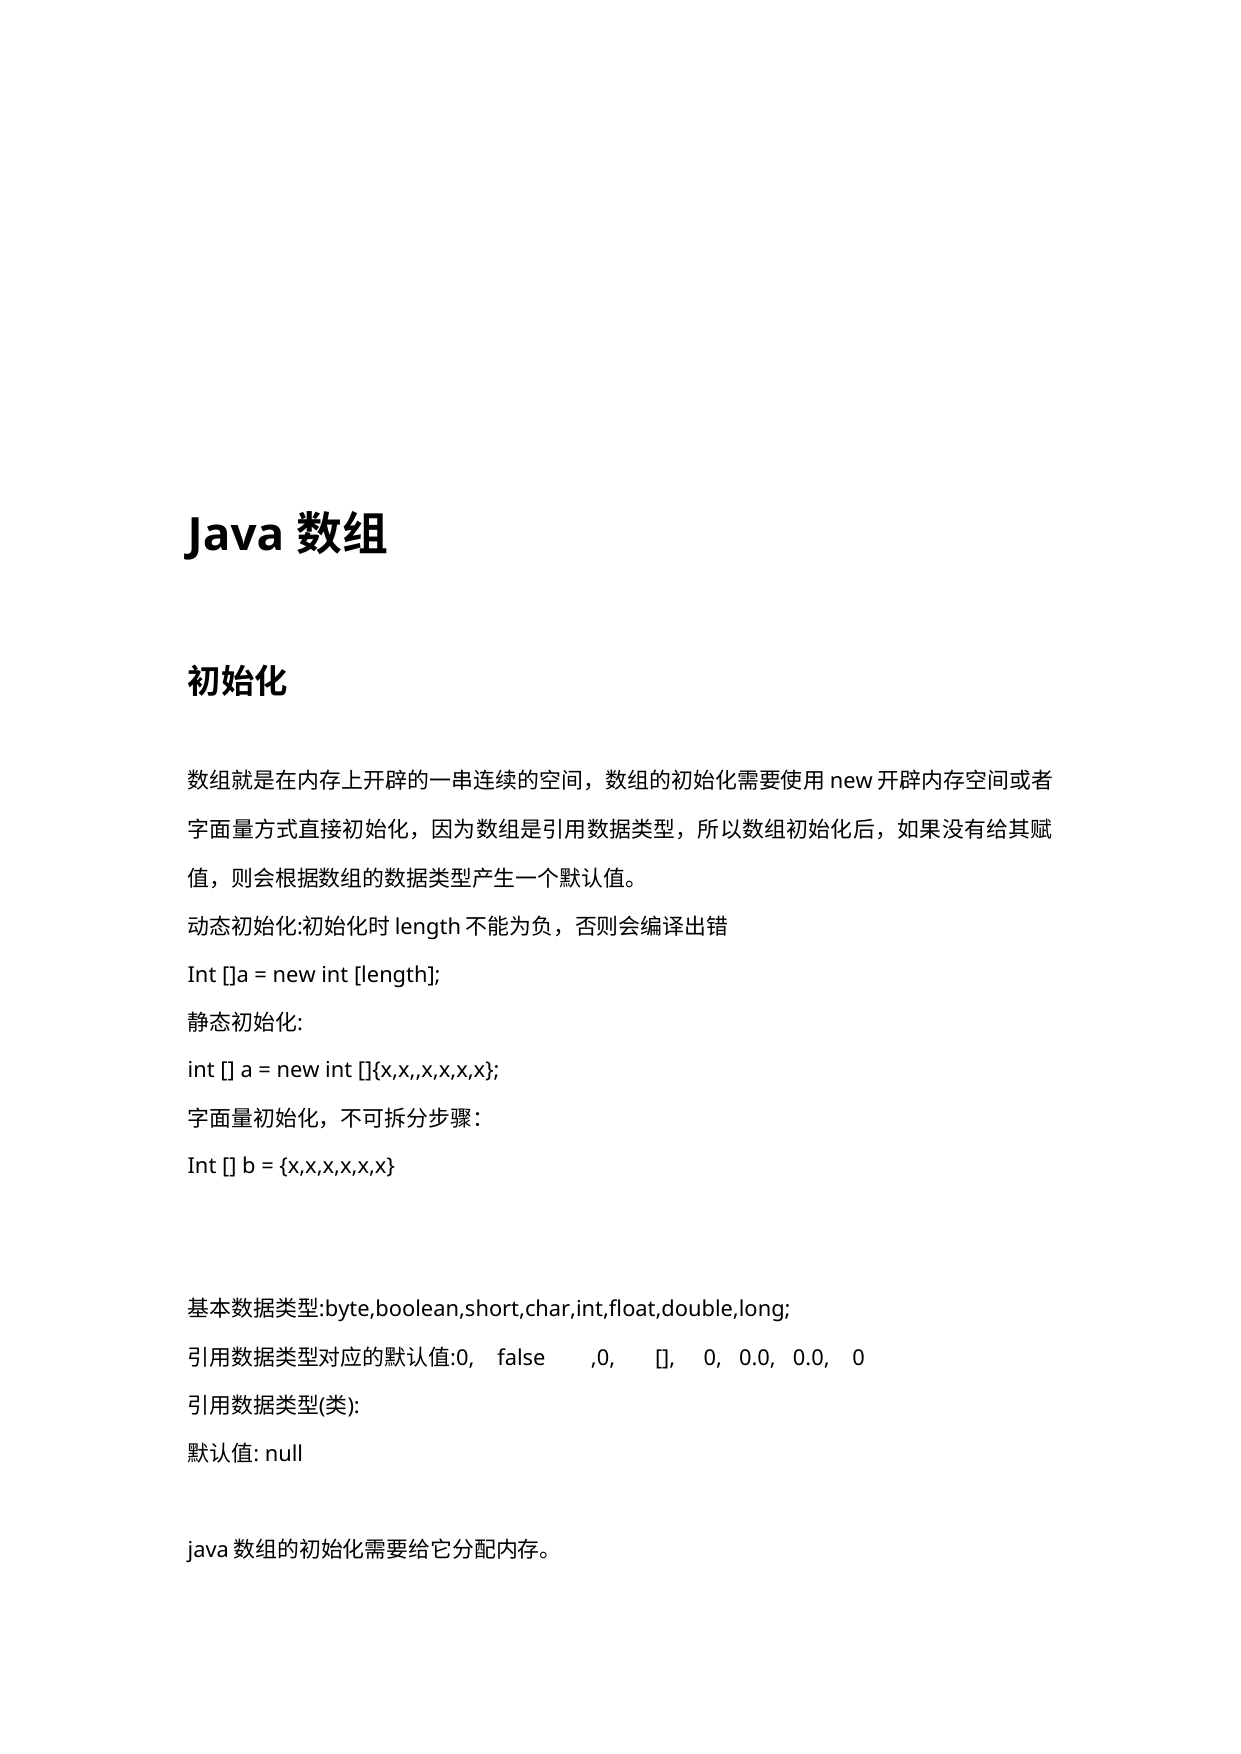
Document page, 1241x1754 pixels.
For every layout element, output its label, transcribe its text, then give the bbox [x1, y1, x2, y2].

text Int []a = new int [length]; [187, 957, 1053, 990]
text 字面量初始化，不可拆分步骤： [187, 1100, 1053, 1133]
text Int [] b = {x,x,x,x,x,x} [187, 1149, 1053, 1181]
text 引用数据类型(类): [187, 1387, 1053, 1420]
text 数组就是在内存上开辟的一串连续的空间，数组的初始化需要使用new开辟内存空间或者字面量方式直接初始化，因为数组是引用数据类型，所以数组初始化后，如果没有给其赋值，则会根据数组的数据类型产生一个默认值。 [187, 763, 1053, 893]
text java数组的初始化需要给它分配内存。 [187, 1532, 1053, 1564]
text 引用数据类型对应的默认值:0, false ,0, [], 0, 0.0, 0.0, 0 [187, 1339, 1053, 1372]
subtitle 初始化 [187, 647, 1053, 712]
text 基本数据类型:byte,boolean,short,char,int,float,double,long; [187, 1291, 1053, 1323]
subtitle Java 数组 [187, 482, 1053, 579]
text 动态初始化:初始化时length不能为负，否则会编译出错 [187, 909, 1053, 941]
text int [] a = new int []{x,x,,x,x,x,x}; [187, 1053, 1053, 1085]
text 默认值: null [187, 1436, 1053, 1468]
text 静态初始化: [187, 1004, 1053, 1037]
